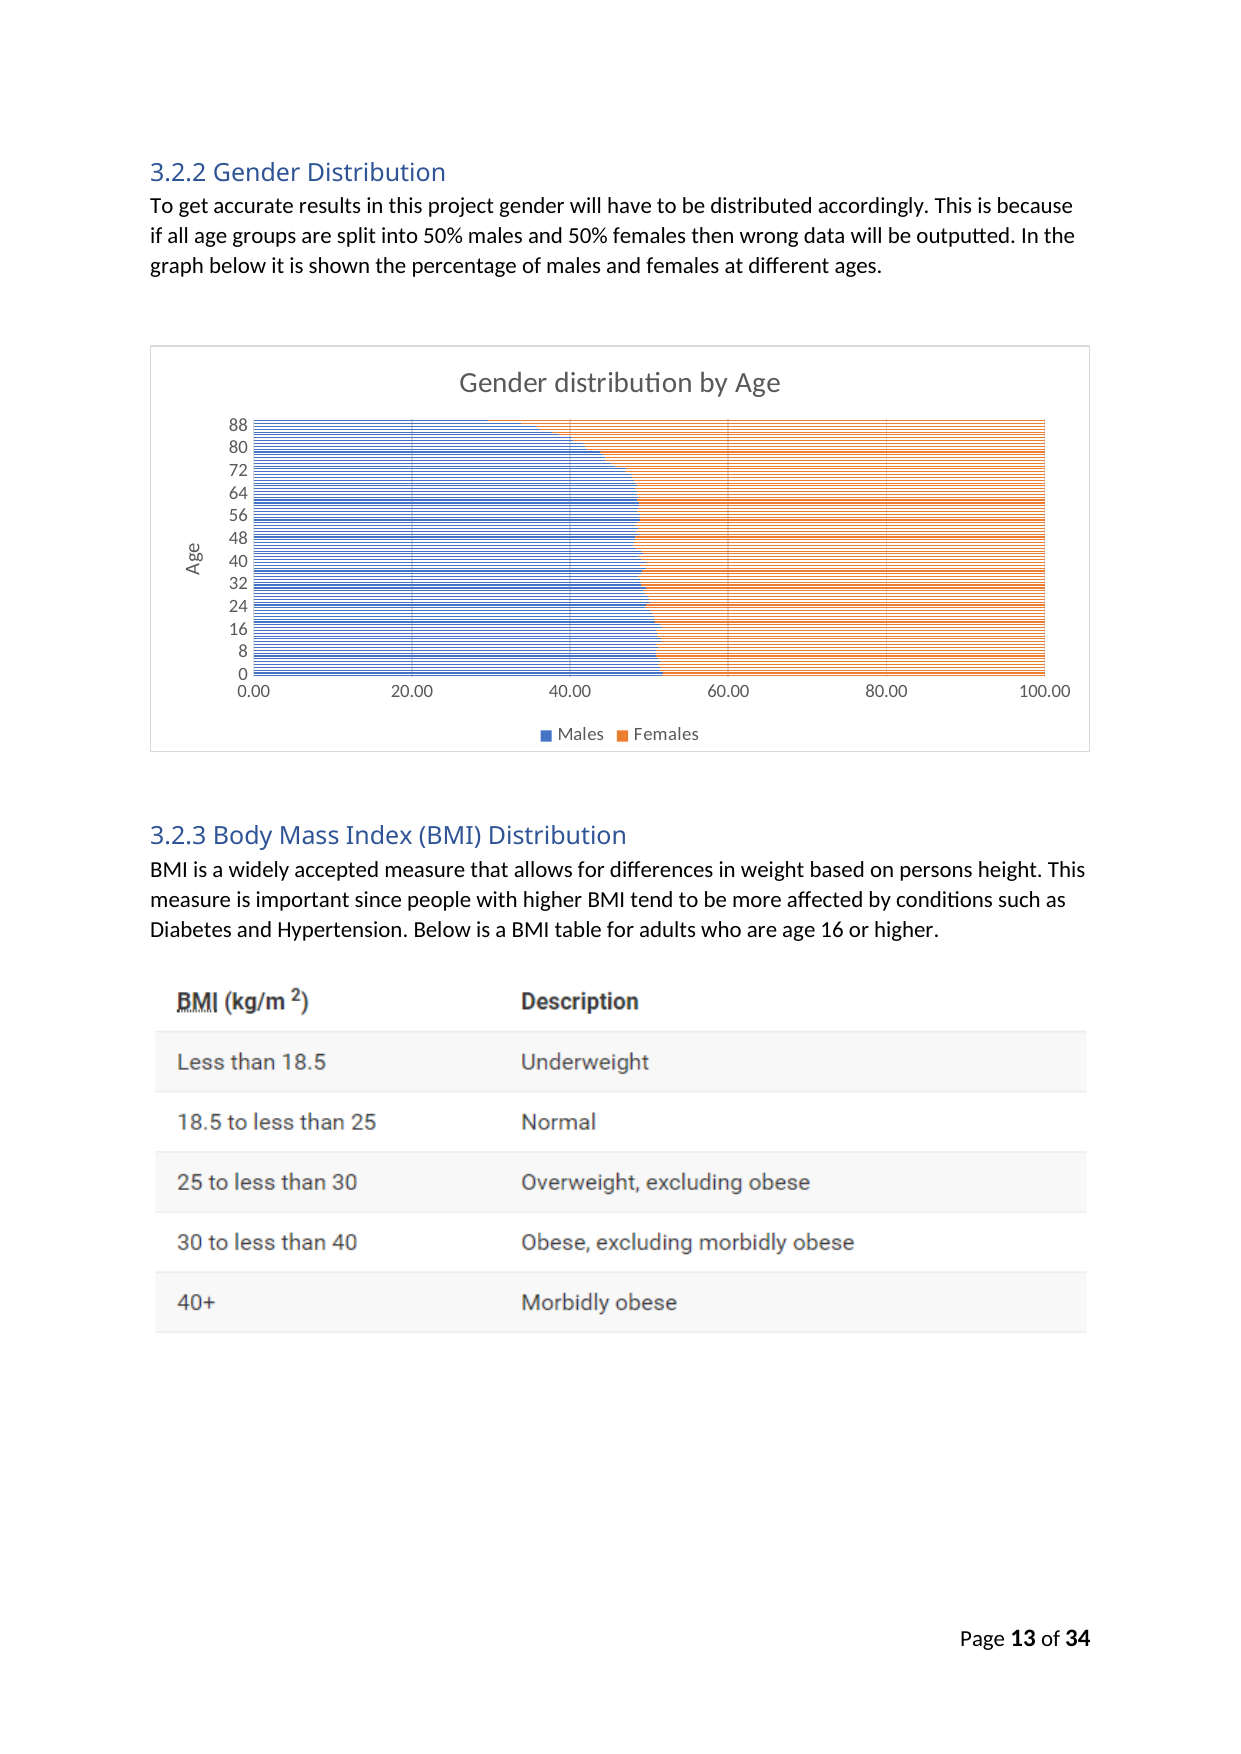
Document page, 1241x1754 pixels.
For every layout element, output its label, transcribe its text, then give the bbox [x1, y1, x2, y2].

text BMI is a widely accepted measure that allows for differences in weight based on persons height. This measure is important since people with higher BMI tend to be more affected by conditions such as Diabetes and Hypertension. Below is a BMI table for adults who are age 16 or higher. [150, 855, 1090, 943]
text To get accurate results in this project gender will have to be distributed accordingly. This is because if all age groups are split into 50% males and 50% females then wrong data will be outputted. In the graph below it is shown the percentage of males and females at different ages. [150, 191, 1090, 279]
subtitle 3.2.3 Body Mass Index (BMI) Distribution [150, 818, 1090, 852]
picture [150, 962, 1091, 1336]
subtitle 3.2.2 Gender Distribution [150, 154, 1090, 188]
